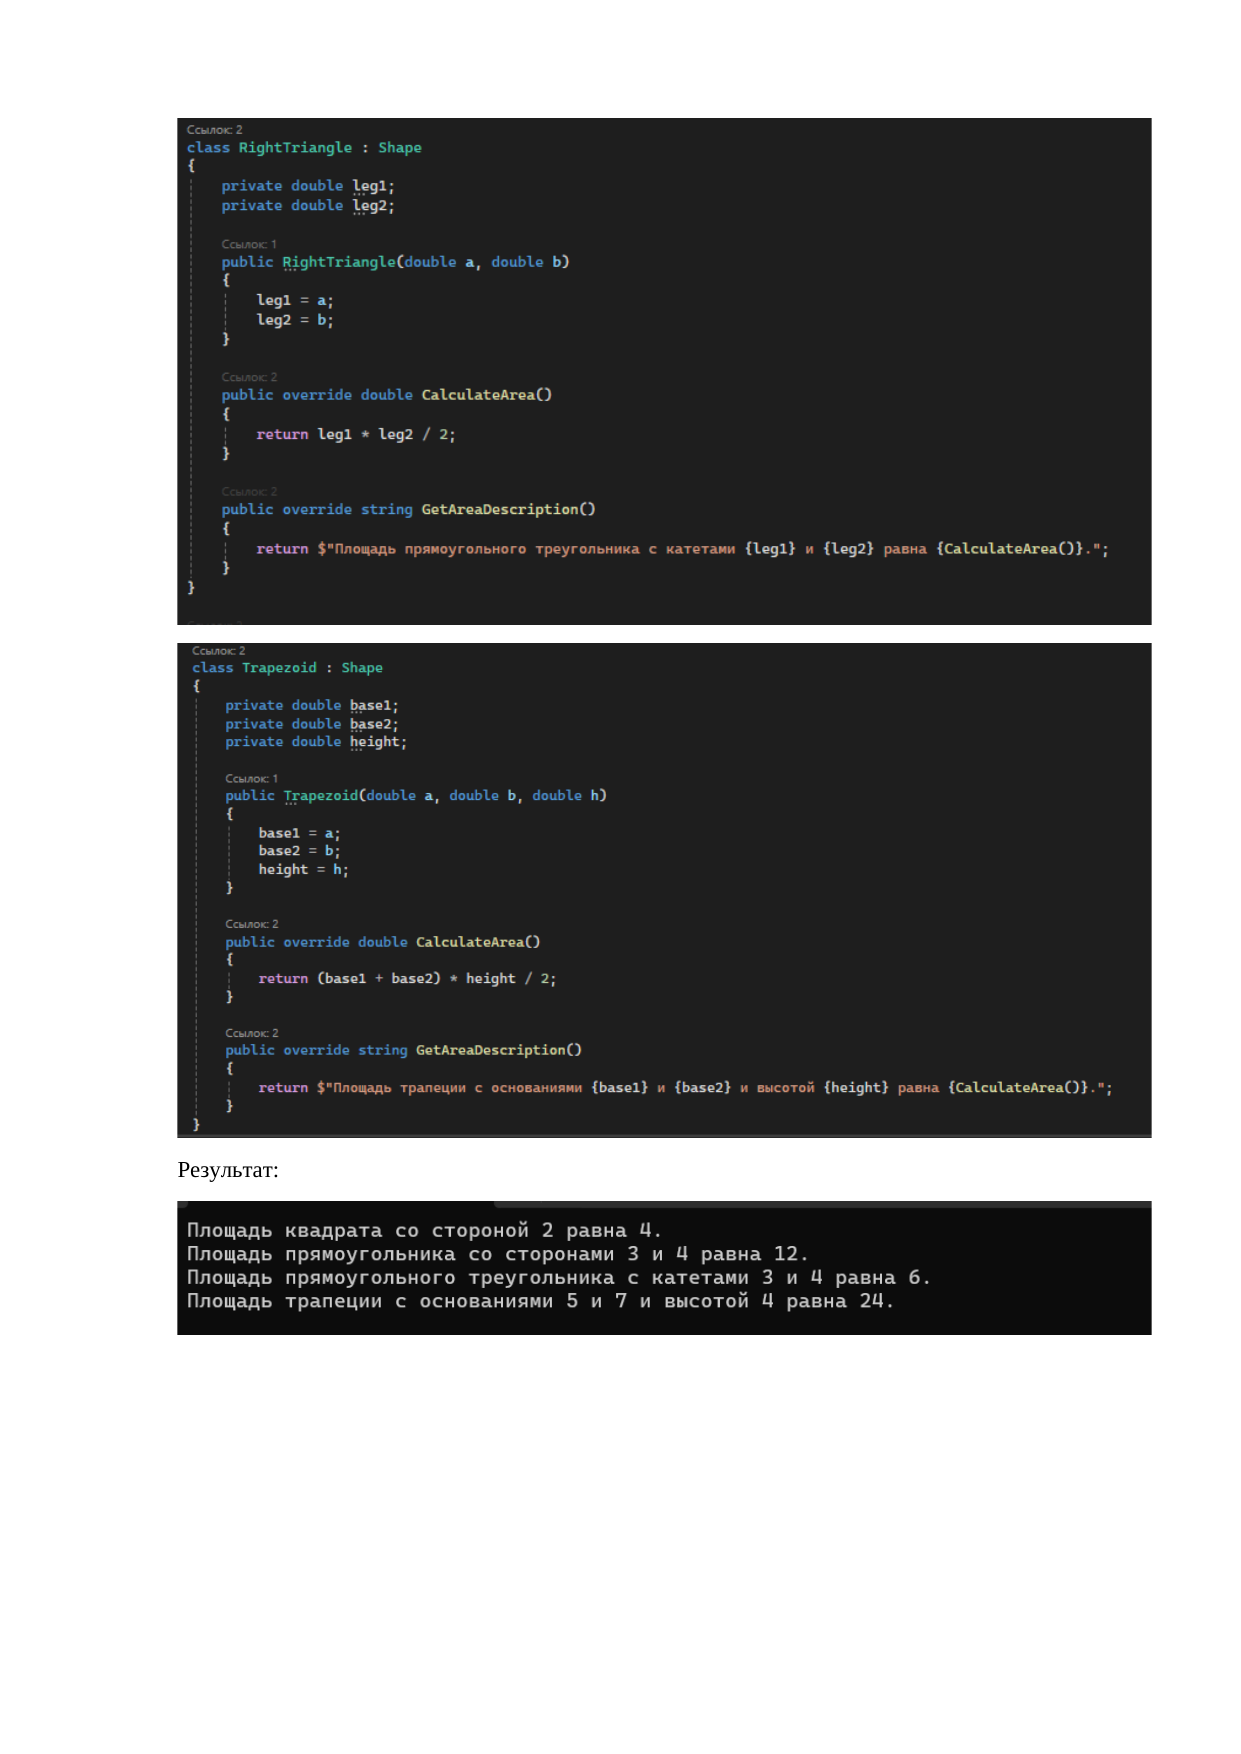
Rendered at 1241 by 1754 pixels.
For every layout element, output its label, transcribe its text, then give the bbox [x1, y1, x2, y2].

picture [177, 1201, 1152, 1335]
text Результат: [177, 1156, 1152, 1183]
picture [177, 118, 1152, 625]
picture [177, 643, 1152, 1138]
